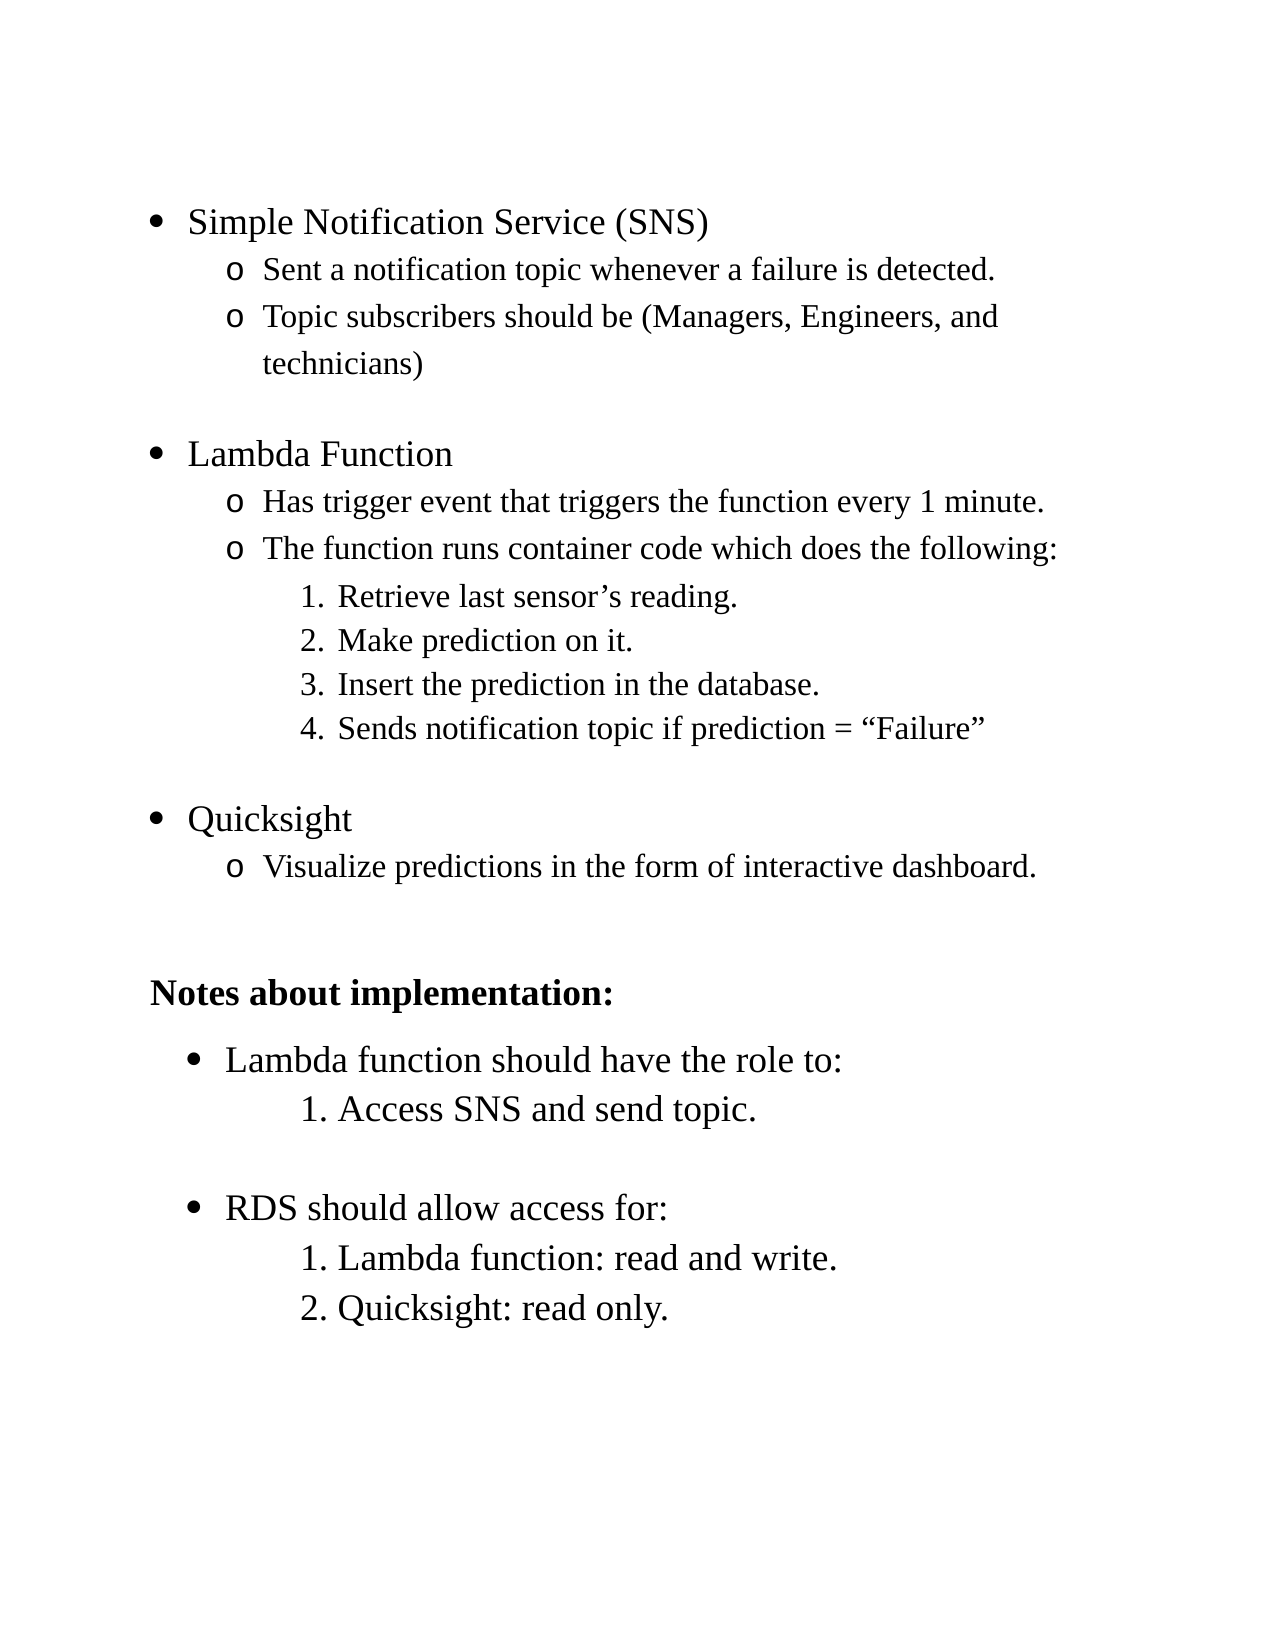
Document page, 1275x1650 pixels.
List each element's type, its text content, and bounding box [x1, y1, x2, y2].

list Visualize predictions in the form of interactive dashboard. [225, 846, 1125, 887]
list Lambda function: read and write. [300, 1235, 1125, 1278]
list Has trigger event that triggers the function every 1 minute. [225, 481, 1125, 522]
list Quicksight [150, 796, 1125, 839]
list The function runs container code which does the following: [225, 529, 1125, 570]
list Sends notification topic if prediction = “Failure” [300, 708, 1125, 747]
list Sent a notification topic whenever a failure is detected. [225, 249, 1125, 290]
list Insert the prediction in the database. [300, 664, 1125, 702]
list Lambda function should have the role to: [187, 1037, 1125, 1080]
list Topic subscribers should be (Managers, Engineers, and technicians) [225, 297, 1125, 382]
list Retrieve last sensor’s reading. [300, 576, 1125, 614]
list Simple Notification Service (SNS) [150, 199, 1125, 243]
list Make prediction on it. [300, 620, 1125, 658]
list RDS should allow access for: [187, 1186, 1125, 1229]
list Quicksight: read only. [300, 1285, 1125, 1328]
text Notes about implementation: [150, 971, 1125, 1014]
list Access SNS and send topic. [300, 1087, 1125, 1130]
list Lambda Function [150, 432, 1125, 475]
